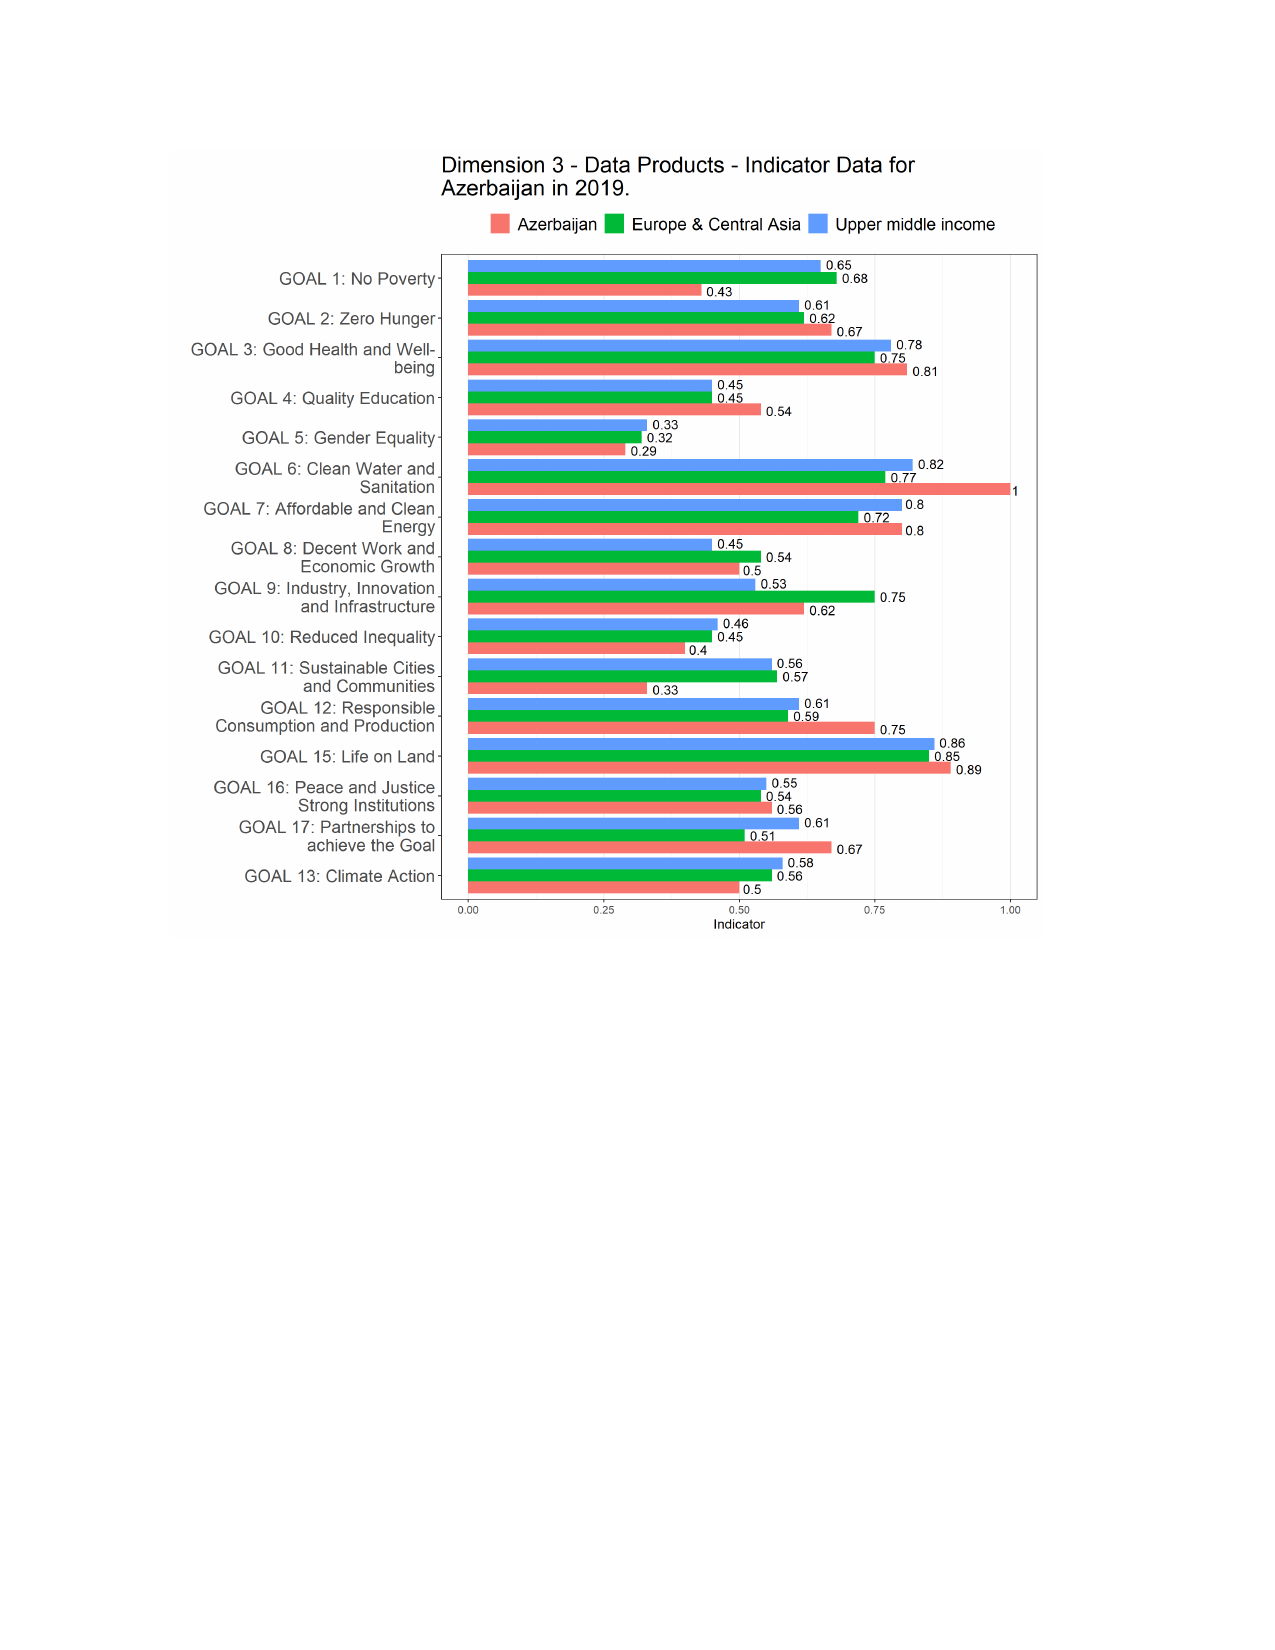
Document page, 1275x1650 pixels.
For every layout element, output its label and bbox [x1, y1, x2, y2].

picture [168, 150, 1044, 938]
